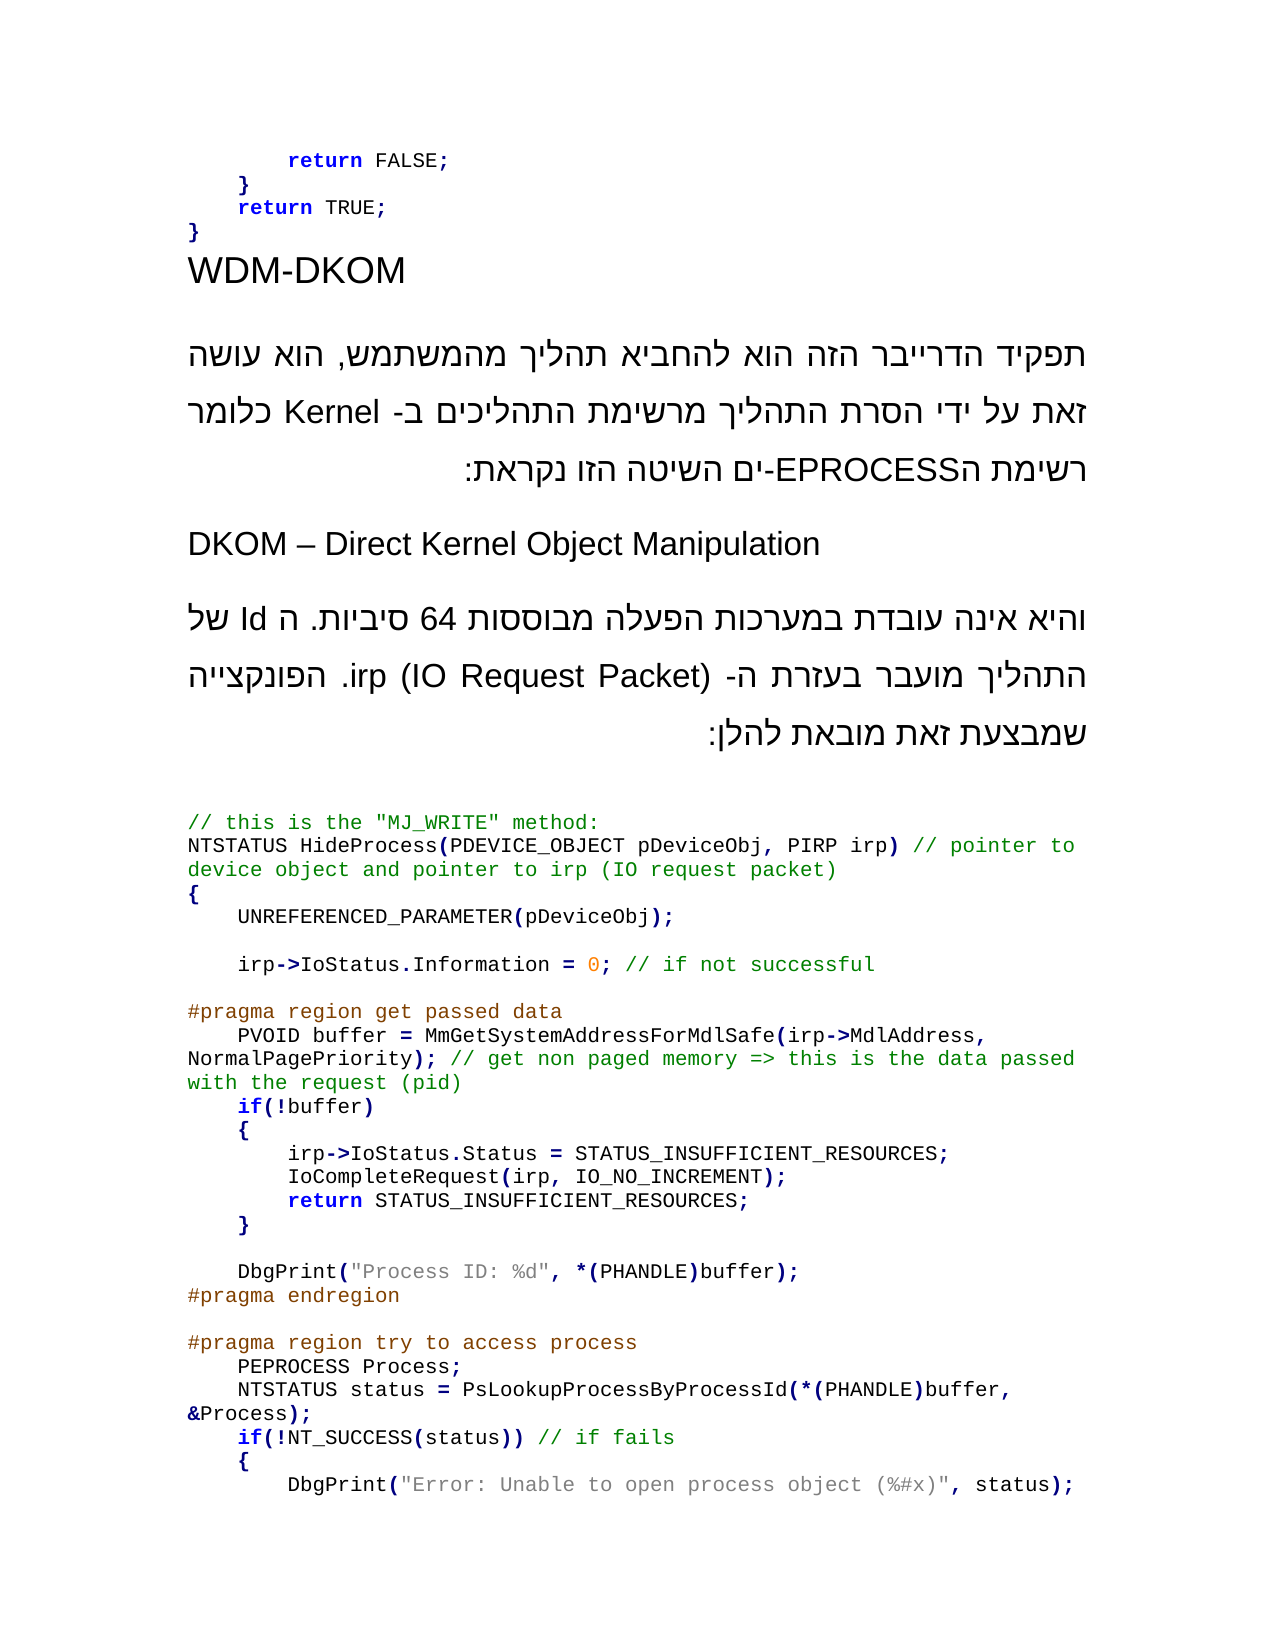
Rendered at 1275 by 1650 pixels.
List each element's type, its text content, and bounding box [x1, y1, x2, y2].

text } [187, 221, 1087, 244]
text #pragma region get passed data [187, 1001, 1087, 1025]
text return TRUE; [187, 197, 1087, 221]
text #pragma endregion [187, 1285, 1087, 1308]
text if(!buffer) [187, 1096, 1087, 1119]
text IoCompleteRequest(irp, IO_NO_INCREMENT); [187, 1167, 1087, 1190]
text PEPROCESS Process; [187, 1356, 1087, 1379]
text if(!NT_SUCCESS(status)) // if fails [187, 1427, 1087, 1450]
text // this is the "MJ_WRITE" method: [187, 812, 1087, 836]
text DKOM – Direct Kernel Object Manipulation [187, 524, 1087, 563]
text } [187, 174, 1087, 197]
subtitle WDM-DKOM [187, 249, 1087, 292]
text { [187, 1450, 1087, 1474]
text } [187, 1214, 1087, 1237]
text NTSTATUS status = PsLookupProcessByProcessId(*(PHANDLE)buffer, &Process); [187, 1379, 1087, 1427]
text irp->IoStatus.Status = STATUS_INSUFFICIENT_RESOURCES; [187, 1143, 1087, 1167]
text irp->IoStatus.Information = 0; // if not successful [187, 954, 1087, 977]
text והיא אינה עובדת במערכות הפעלה מבוססות 64 סיביות. ה Id של התהליך מועבר בעזרת ה- irp (IO Request Packet). הפונקצייה שמבצעת זאת מובאת להלן: [187, 599, 1087, 752]
text NTSTATUS HideProcess(PDEVICE_OBJECT pDeviceObj, PIRP irp) // pointer to device object and pointer to irp (IO request packet) [187, 836, 1087, 883]
text UNREFERENCED_PARAMETER(pDeviceObj); [187, 906, 1087, 930]
text return STATUS_INSUFFICIENT_RESOURCES; [187, 1190, 1087, 1214]
text תפקיד הדרייבר הזה הוא להחביא תהליך מהמשתמש, הוא עושה זאת על ידי הסרת התהליך מרשימת התהליכים ב- Kernel כלומר רשימת הEPROCESS-ים השיטה הזו נקראת: [187, 335, 1087, 489]
text DbgPrint("Process ID: %d", *(PHANDLE)buffer); [187, 1261, 1087, 1285]
text { [187, 1119, 1087, 1143]
text #pragma region try to access process [187, 1332, 1087, 1356]
text PVOID buffer = MmGetSystemAddressForMdlSafe(irp->MdlAddress, NormalPagePriority); // get non paged memory => this is the data passed with the request (pid) [187, 1025, 1087, 1096]
text return FALSE; [187, 150, 1087, 174]
text { [187, 883, 1087, 906]
text DbgPrint("Error: Unable to open process object (%#x)", status); [187, 1474, 1087, 1498]
